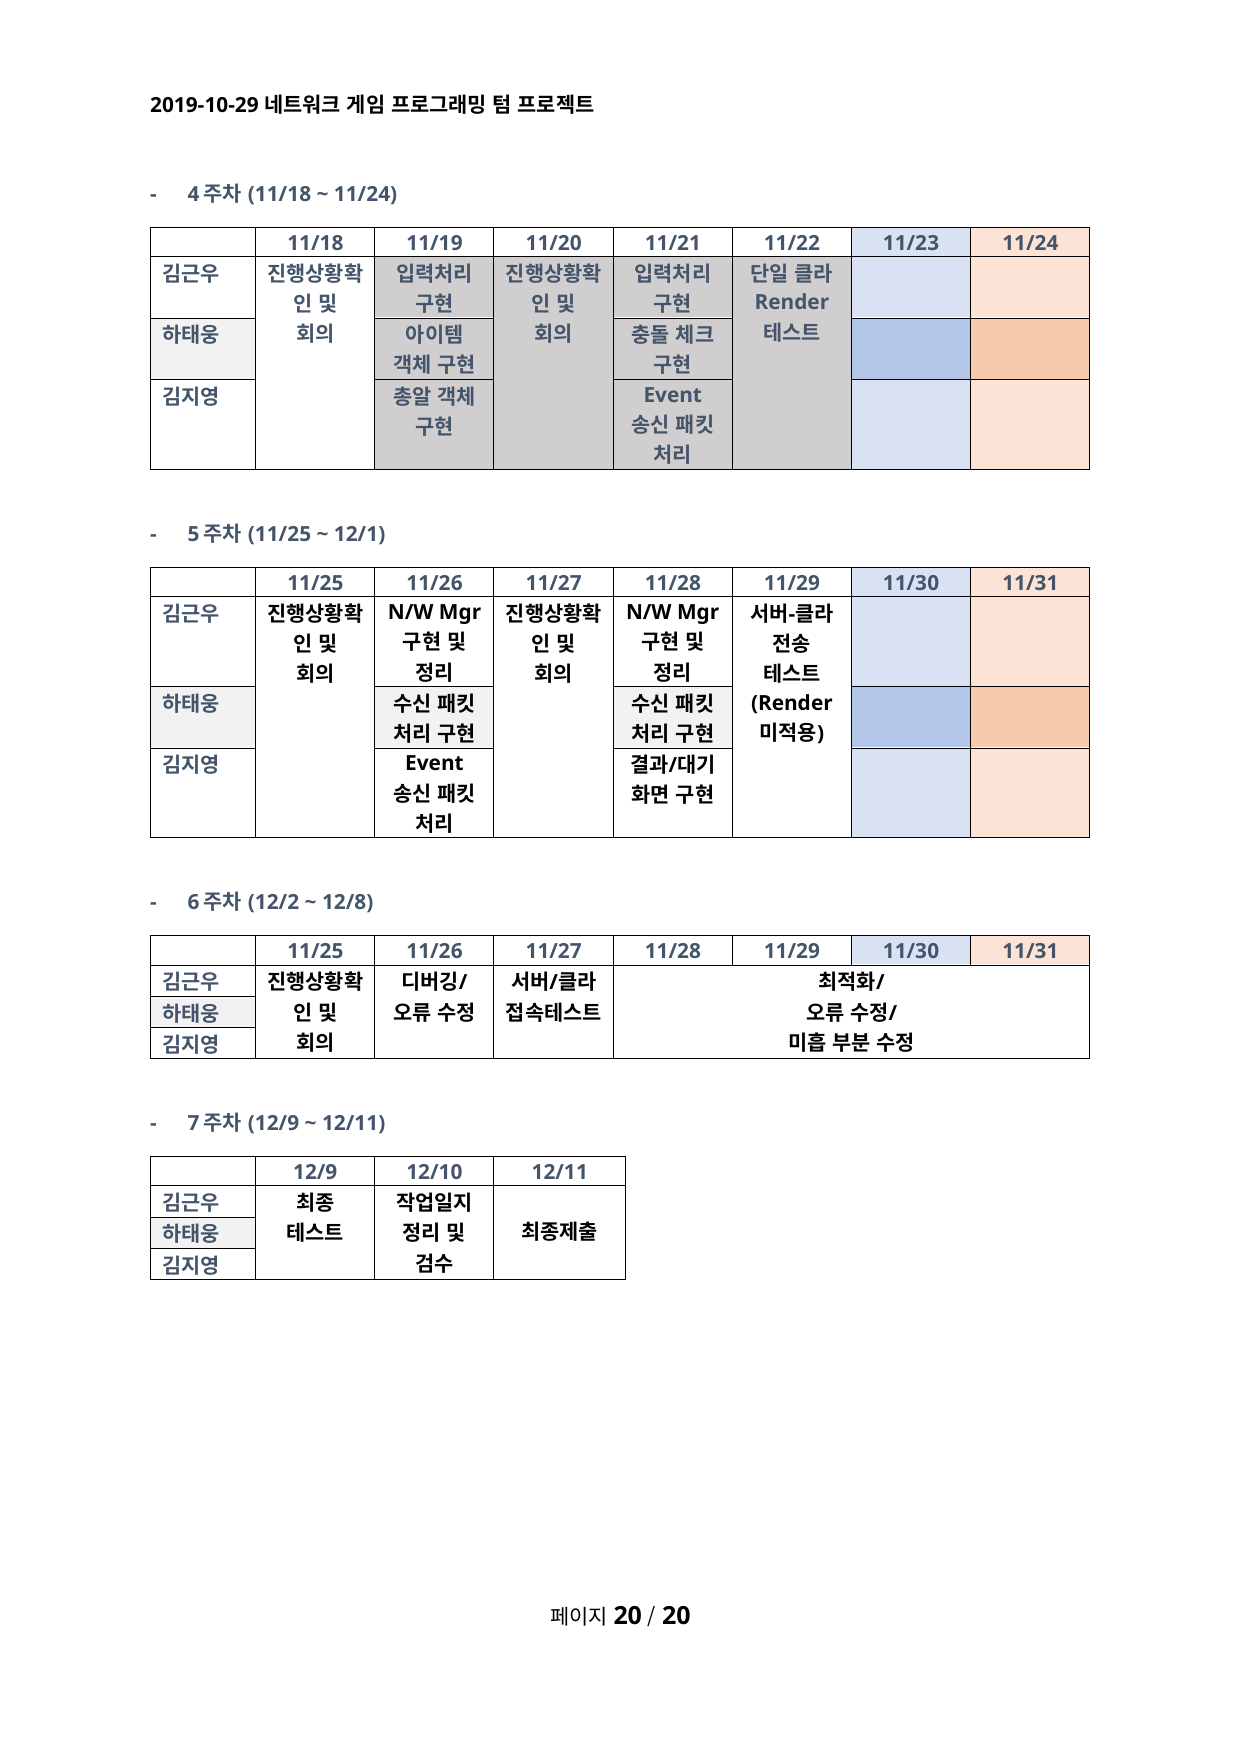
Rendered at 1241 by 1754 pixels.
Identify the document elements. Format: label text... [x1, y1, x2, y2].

table_cell 김근우 [151, 1186, 255, 1217]
table_cell [971, 687, 1089, 747]
table_cell 아이템 객체 구현 [375, 319, 493, 379]
table_header 11/18 [256, 228, 374, 256]
table_cell [852, 749, 970, 837]
table_cell 하태웅 [151, 1218, 255, 1248]
table_cell 최종 테스트 [256, 1186, 374, 1279]
table_cell 최적화/ 오류 수정/ 미흡 부분 수정 [614, 966, 1089, 1058]
table_header [151, 228, 255, 256]
table_header 11/20 [494, 228, 613, 256]
list 7주차 (12/9 ~ 12/11) [150, 1107, 1090, 1137]
table_cell 디버깅/ 오류 수정 [375, 966, 493, 1058]
table_cell Event 송신 패킷 처리 [614, 380, 732, 469]
table_header [151, 936, 255, 964]
table_cell 결과/대기 화면 구현 [614, 749, 732, 837]
table_cell [852, 319, 970, 379]
table_cell 작업일지 정리 및 검수 [375, 1186, 493, 1279]
list 4주차 (11/18 ~ 11/24) [150, 177, 1090, 207]
table_header 12/9 [256, 1157, 374, 1185]
table_cell [852, 597, 970, 686]
table_cell [852, 257, 970, 317]
table_header 12/11 [494, 1157, 625, 1185]
table_header 11/23 [852, 228, 970, 256]
table_cell 최종제출 [494, 1186, 625, 1279]
table_cell [971, 749, 1089, 837]
table_header 11/27 [494, 936, 613, 964]
table_cell 김근우 [151, 257, 255, 317]
table_header [151, 1157, 255, 1185]
table_header 11/31 [971, 568, 1089, 596]
table_cell 김근우 [151, 597, 255, 686]
table_cell 입력처리 구현 [614, 257, 732, 317]
table_header 11/28 [614, 936, 732, 964]
table_cell 하태웅 [151, 687, 255, 747]
table_header 12/10 [375, 1157, 493, 1185]
list 6주차 (12/2 ~ 12/8) [150, 886, 1090, 916]
table_cell Event 송신 패킷 처리 [375, 749, 493, 837]
table_header 11/26 [375, 936, 493, 964]
table_header 11/29 [733, 936, 851, 964]
table_header [151, 568, 255, 596]
table_header 11/24 [971, 228, 1089, 256]
table_header 11/25 [256, 936, 374, 964]
table_cell 김지영 [151, 749, 255, 837]
table_cell 서버/클라 접속테스트 [494, 966, 613, 1058]
table_cell 김근우 [151, 966, 255, 996]
table_header 11/26 [375, 568, 493, 596]
table_cell 하태웅 [151, 319, 255, 379]
table_cell [971, 597, 1089, 686]
table_cell 총알 객체 구현 [375, 380, 493, 469]
table_header 11/22 [733, 228, 851, 256]
table_cell 김지영 [151, 380, 255, 469]
table_cell [971, 257, 1089, 317]
table_cell 진행상황확인 및 회의 [256, 257, 374, 469]
table_header 11/30 [852, 936, 970, 964]
table_cell 입력처리 구현 [375, 257, 493, 317]
table_cell 진행상황확인 및 회의 [494, 257, 613, 469]
table_cell 김지영 [151, 1249, 255, 1279]
table_header 11/25 [256, 568, 374, 596]
table_cell 김지영 [151, 1028, 255, 1058]
table_header 11/30 [852, 568, 970, 596]
table_header 11/21 [614, 228, 732, 256]
table_cell N/W Mgr 구현 및 정리 [375, 597, 493, 686]
table_cell [971, 319, 1089, 379]
table_header 11/19 [375, 228, 493, 256]
table_cell [852, 687, 970, 747]
table_cell [971, 380, 1089, 469]
table_cell 하태웅 [151, 997, 255, 1027]
table_header 11/29 [733, 568, 851, 596]
table_cell 수신 패킷 처리 구현 [375, 687, 493, 747]
list 5주차 (11/25 ~ 12/1) [150, 517, 1090, 547]
table_cell 진행상황확인 및 회의 [256, 597, 374, 837]
table_cell 수신 패킷 처리 구현 [614, 687, 732, 747]
table_header 11/31 [971, 936, 1089, 964]
table_cell 진행상황확인 및 회의 [494, 597, 613, 837]
table_cell [852, 380, 970, 469]
table_cell 단일 클라 Render 테스트 [733, 257, 851, 469]
table_cell 진행상황확인 및 회의 [256, 966, 374, 1058]
table_cell 서버-클라 전송 테스트 (Render 미적용) [733, 597, 851, 837]
table_cell N/W Mgr 구현 및 정리 [614, 597, 732, 686]
table_header 11/27 [494, 568, 613, 596]
table_cell 충돌 체크 구현 [614, 319, 732, 379]
table_header 11/28 [614, 568, 732, 596]
